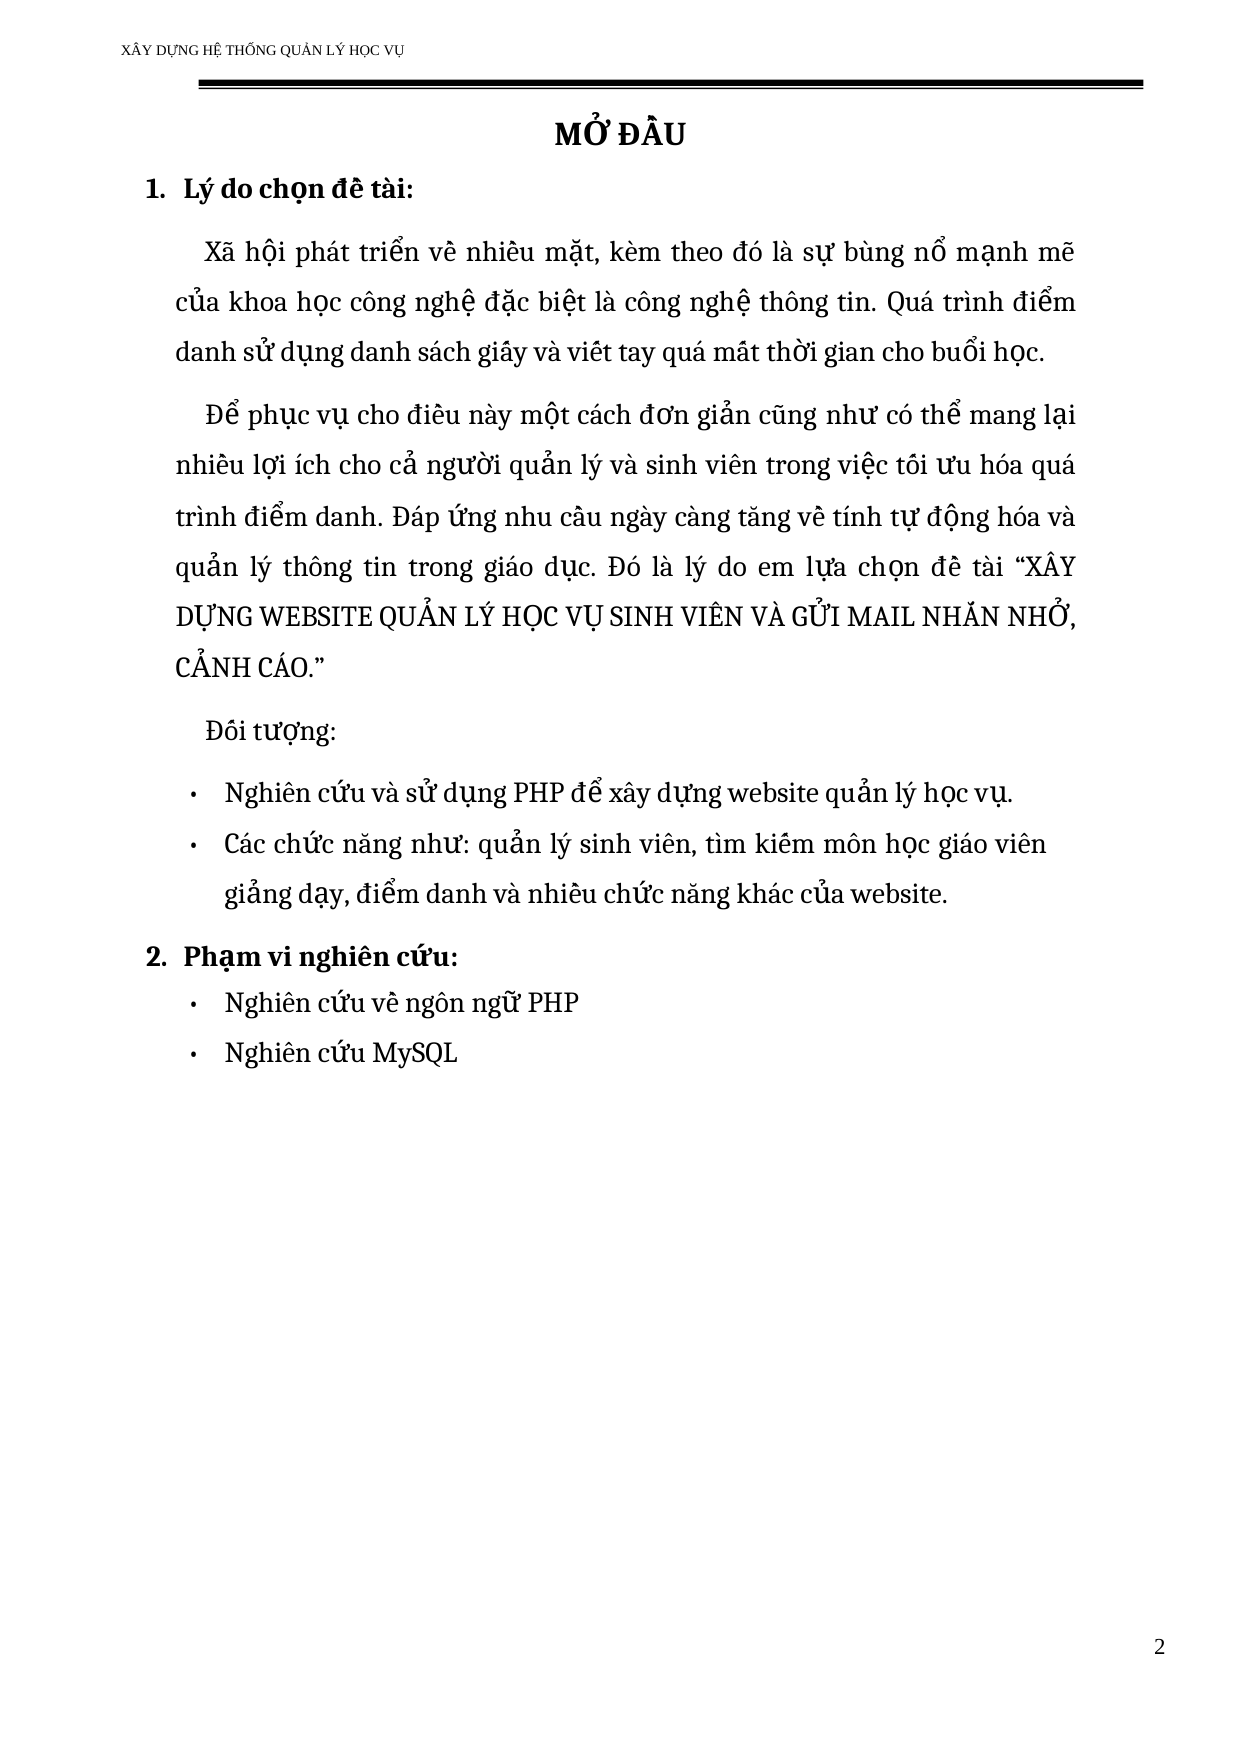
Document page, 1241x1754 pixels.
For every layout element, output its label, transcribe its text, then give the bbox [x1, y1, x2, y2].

list Nghiên cứu về ngôn ngữ PHP [187, 986, 1047, 1019]
subtitle Lý do chọn đề tài: [146, 172, 970, 206]
text Đối tượng: [175, 714, 1077, 747]
list Nghiên cứu MySQL [187, 1036, 1047, 1070]
list Các chức năng như: quản lý sinh viên, tìm kiếm môn học giáo viên giảng dạy, điểm danh và nhiều chức năng khác của website. [187, 827, 1047, 911]
list Nghiên cứu và sử dụng PHP để xây dựng website quản lý học vụ. [187, 776, 1047, 810]
text Xã hội phát triển về nhiều mặt, kèm theo đó là sự bùng nổ mạnh mẽ của khoa học công nghệ đặc biệt là công nghệ thông tin. Quá trình điểm danh sử dụng danh sách giấy và viết tay quá mất thời gian cho buổi học. [175, 235, 1077, 369]
subtitle Phạm vi nghiên cứu: [146, 940, 970, 973]
subtitle MỞ ĐẦU [75, 115, 1165, 154]
text Để phục vụ cho điều này một cách đơn giản cũng như có thể mang lại nhiều lợi ích cho cả người quản lý và sinh viên trong việc tối ưu hóa quá trình điểm danh. Đáp ứng nhu cầu ngày càng tăng về tính tự động hóa và quản lý thông tin trong giáo dục. Đó là lý do em lựa chọn đề tài “XÂY DỰNG WEBSITE QUẢN LÝ HỌC VỤ SINH VIÊN VÀ GỬI MAIL NHẮN NHỞ, CẢNH CÁO.” [175, 398, 1077, 684]
